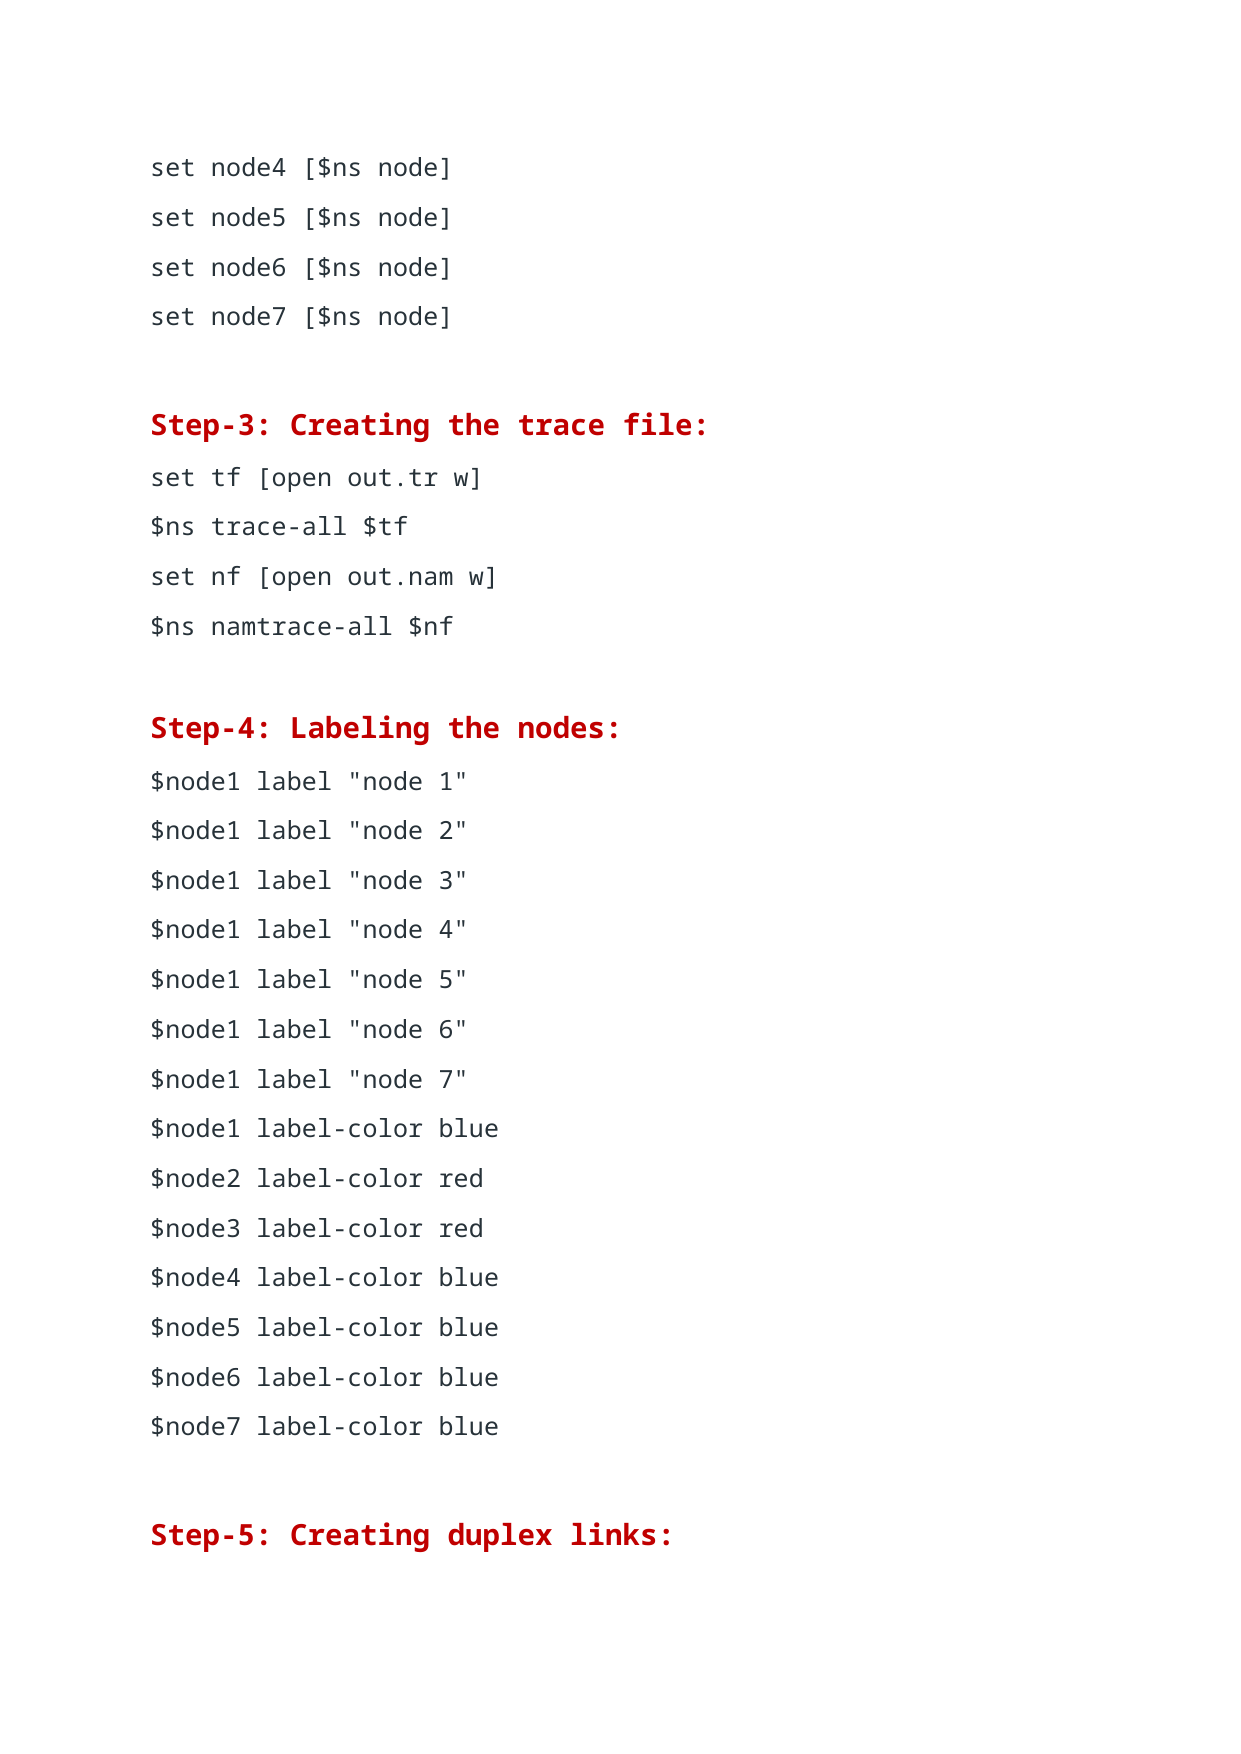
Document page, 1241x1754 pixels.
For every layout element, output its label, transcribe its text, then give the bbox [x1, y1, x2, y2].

text $node6 label-color blue [150, 1359, 1090, 1393]
text set node6 [$ns node] [150, 249, 1090, 283]
text Step-3: Creating the trace file: [150, 404, 1090, 444]
text $node3 label-color red [150, 1210, 1090, 1244]
text $node1 label "node 3" [150, 862, 1090, 897]
text set nf [open out.nam w] [150, 559, 1090, 593]
text $node2 label-color red [150, 1161, 1090, 1195]
text set node4 [$ns node] [150, 150, 1090, 184]
text $node1 label "node 4" [150, 912, 1090, 946]
text set node5 [$ns node] [150, 200, 1090, 234]
text $node1 label "node 6" [150, 1012, 1090, 1046]
text $node1 label "node 1" [150, 763, 1090, 797]
text set tf [open out.tr w] [150, 459, 1090, 493]
text $ns namtrace-all $nf [150, 608, 1090, 642]
text Step-5: Creating duplex links: [150, 1514, 1090, 1554]
text $node4 label-color blue [150, 1260, 1090, 1294]
text $node5 label-color blue [150, 1310, 1090, 1344]
text $node1 label "node 2" [150, 813, 1090, 847]
text $node7 label-color blue [150, 1409, 1090, 1443]
text set node7 [$ns node] [150, 299, 1090, 333]
text $ns trace-all $tf [150, 509, 1090, 543]
text $node1 label-color blue [150, 1111, 1090, 1145]
text $node1 label "node 7" [150, 1061, 1090, 1095]
text $node1 label "node 5" [150, 962, 1090, 996]
text Step-4: Labeling the nodes: [150, 708, 1090, 747]
